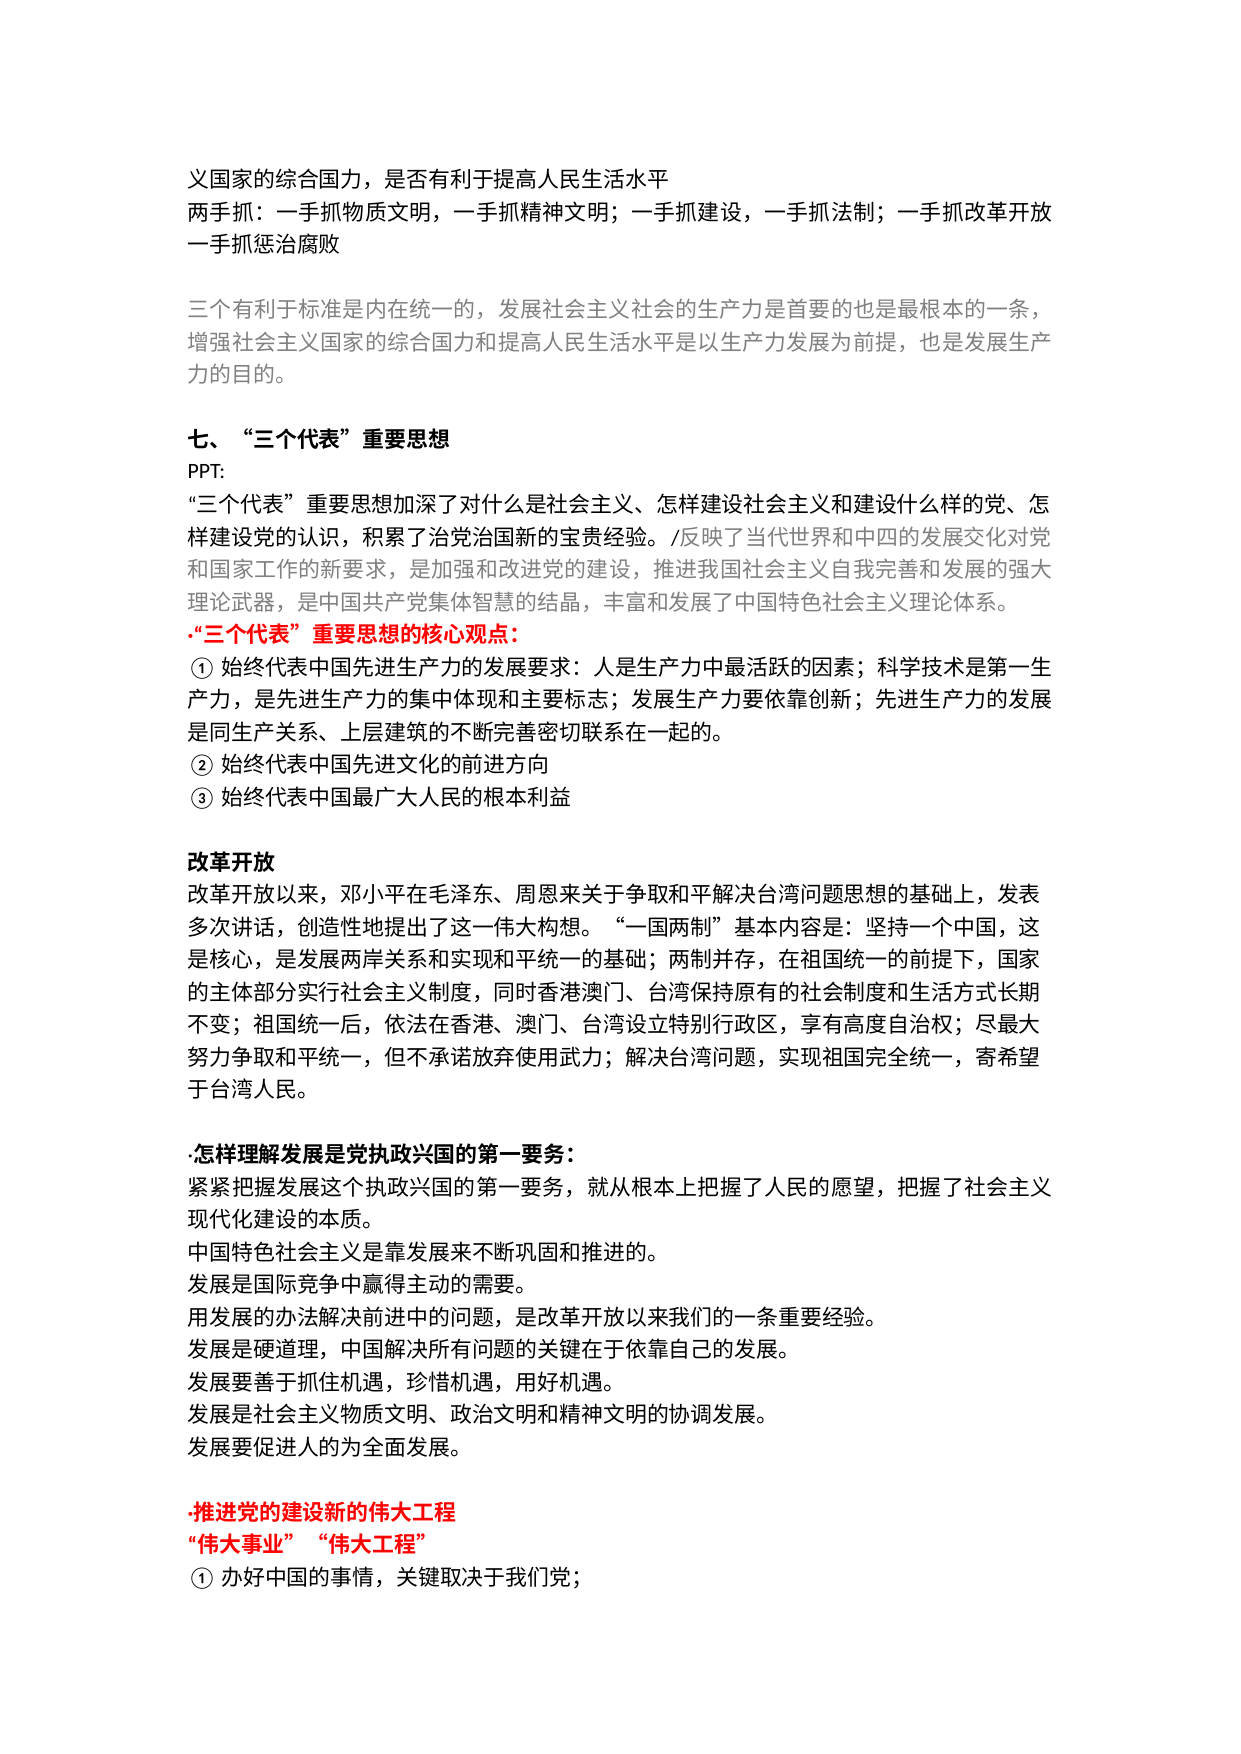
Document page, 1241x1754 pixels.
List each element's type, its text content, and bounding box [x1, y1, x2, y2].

text ③始终代表中国最广大人民的根本利益 [187, 779, 1053, 812]
text 三个有利于标准是内在统一的，发展社会主义社会的生产力是首要的也是最根本的一条，增强社会主义国家的综合国力和提高人民生活水平是以生产力发展为前提，也是发展生产力的目的。 [187, 292, 1053, 389]
text 发展是国际竞争中赢得主动的需要。 [187, 1267, 1053, 1299]
text 改革开放 [187, 844, 1053, 877]
text ②始终代表中国先进文化的前进方向 [187, 747, 1053, 779]
text 发展要促进人的为全面发展。 [187, 1429, 1053, 1462]
text ·推进党的建设新的伟大工程 [187, 1494, 1053, 1527]
text ·怎样理解发展是党执政兴国的第一要务： [187, 1137, 1053, 1169]
text PPT: [187, 454, 1053, 487]
text 发展是社会主义物质文明、政治文明和精神文明的协调发展。 [187, 1397, 1053, 1429]
text ·“三个代表”重要思想的核心观点： [187, 617, 1053, 649]
text “三个代表”重要思想加深了对什么是社会主义、怎样建设社会主义和建设什么样的党、怎样建设党的认识，积累了治党治国新的宝贵经验。/反映了当代世界和中四的发展交化对党和国家工作的新要求，是加强和改进党的建设，推进我国社会主义自我完善和发展的强大理论武器，是中国共产党集体智慧的结晶，丰富和发展了中国特色社会主义理论体系。 [187, 487, 1053, 617]
text 发展要善于抓住机遇，珍惜机遇，用好机遇。 [187, 1364, 1053, 1397]
text 改革开放以来，邓小平在毛泽东、周恩来关于争取和平解决台湾问题思想的基础上，发表多次讲话，创造性地提出了这一伟大构想。“一国两制”基本内容是：坚持一个中国，这是核心，是发展两岸关系和实现和平统一的基础；两制并存，在祖国统一的前提下，国家的主体部分实行社会主义制度，同时香港澳门、台湾保持原有的社会制度和生活方式长期不变；祖国统一后，依法在香港、澳门、台湾设立特别行政区，享有高度自治权；尽最大努力争取和平统一，但不承诺放弃使用武力；解决台湾问题，实现祖国完全统一，寄希望于台湾人民。 [187, 877, 1053, 1104]
text 发展是硬道理，中国解决所有问题的关键在于依靠自己的发展。 [187, 1332, 1053, 1364]
text “伟大事业”“伟大工程” [187, 1527, 1053, 1559]
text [187, 162, 1053, 194]
text 中国特色社会主义是靠发展来不断巩固和推进的。 [187, 1234, 1053, 1267]
text 用发展的办法解决前进中的问题，是改革开放以来我们的一条重要经验。 [187, 1299, 1053, 1332]
text 七、“三个代表”重要思想 [187, 422, 1053, 454]
text 紧紧把握发展这个执政兴国的第一要务，就从根本上把握了人民的愿望，把握了社会主义现代化建设的本质。 [187, 1169, 1053, 1234]
text ①始终代表中国先进生产力的发展要求：人是生产力中最活跃的因素；科学技术是第一生产力，是先进生产力的集中体现和主要标志；发展生产力要依靠创新；先进生产力的发展是同生产关系、上层建筑的不断完善密切联系在一起的。 [187, 649, 1053, 747]
text 两手抓：一手抓物质文明，一手抓精神文明；一手抓建设，一手抓法制；一手抓改革开放，一手抓惩治腐败 [187, 194, 1053, 259]
text ①办好中国的事情，关键取决于我们党； [187, 1559, 1053, 1592]
